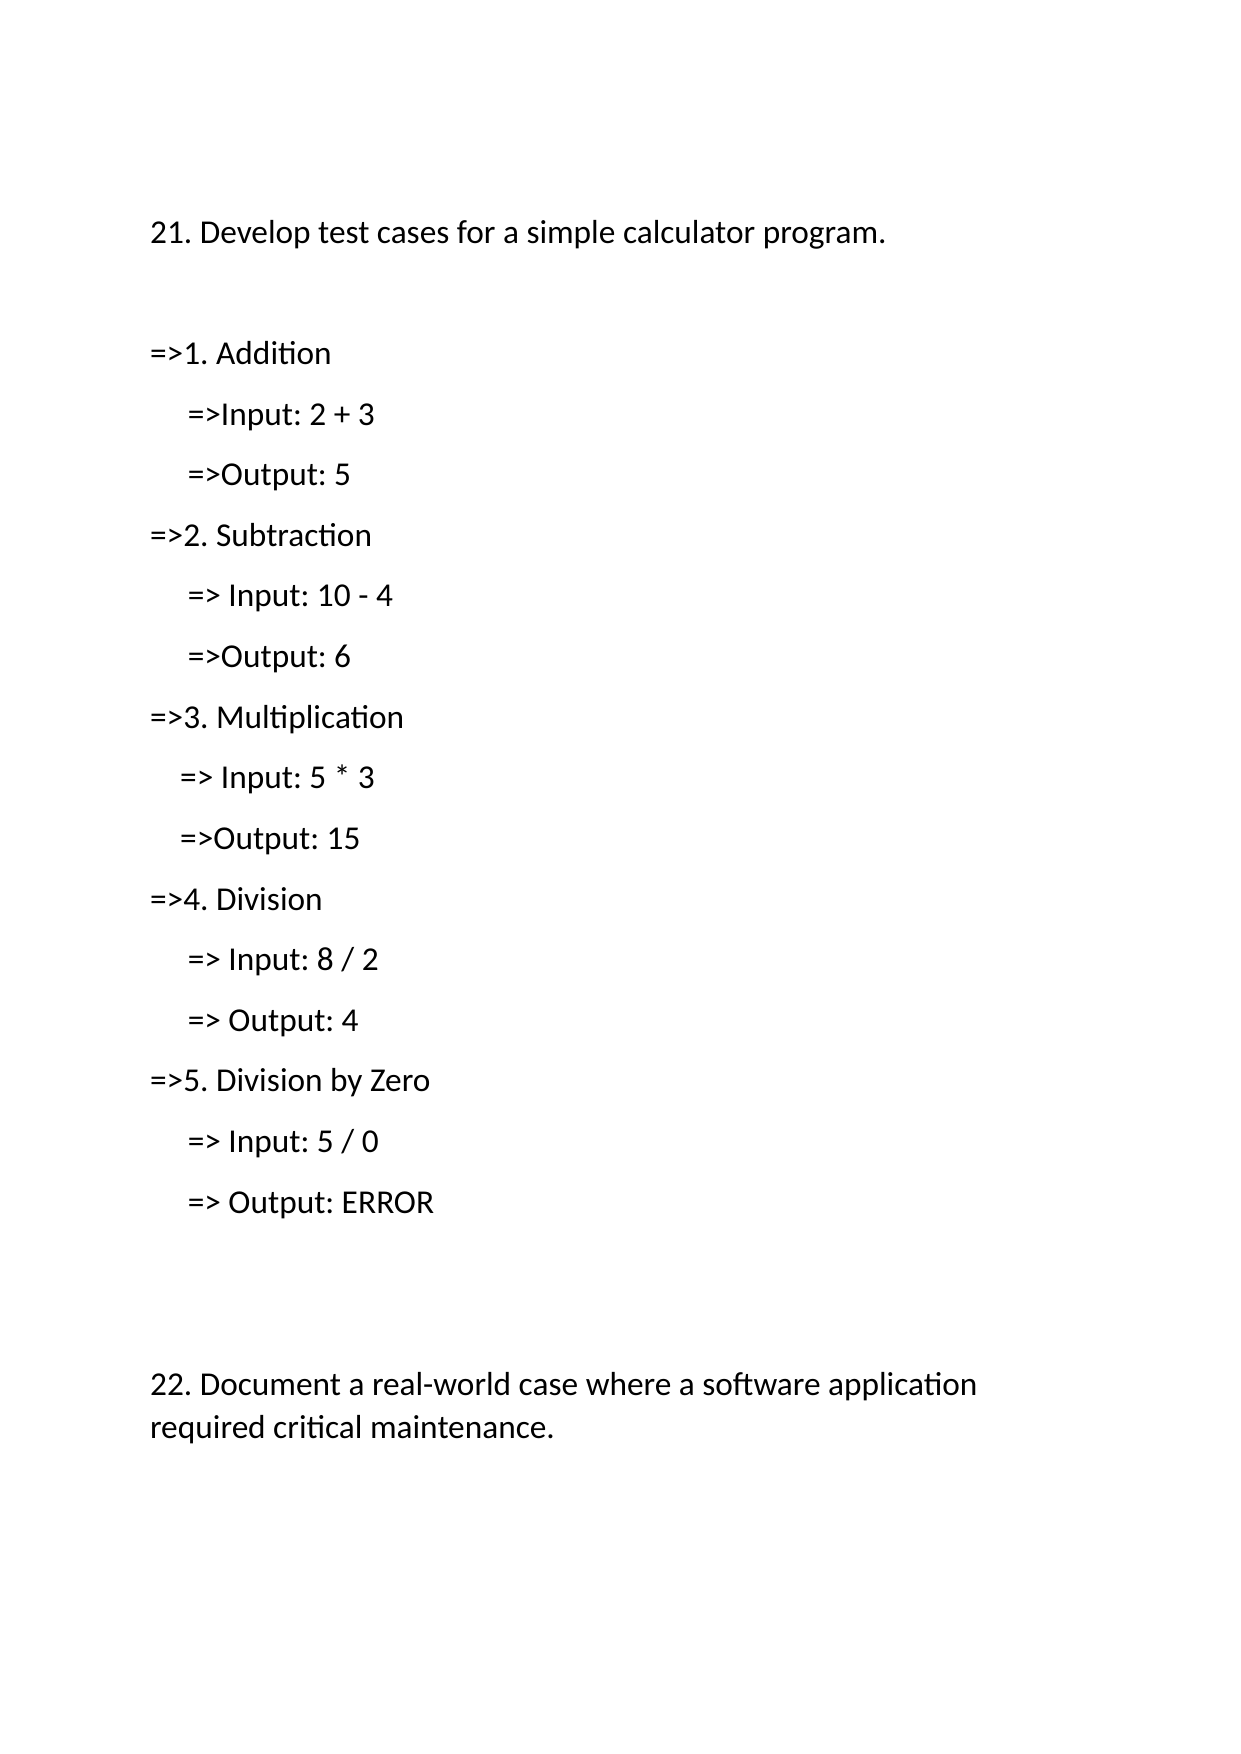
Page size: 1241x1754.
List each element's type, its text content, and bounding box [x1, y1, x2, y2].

text 22. Document a real-world case where a software application required critical maintenance. [150, 1362, 1090, 1447]
text =>Output: 5 [150, 453, 1090, 494]
text =>2. Subtraction [150, 514, 1090, 554]
text 21. Develop test cases for a simple calculator program. [150, 211, 1090, 251]
text => Output: ERROR [150, 1181, 1090, 1221]
text =>Input: 2 + 3 [150, 392, 1090, 433]
text =>Output: 15 [150, 817, 1090, 858]
text =>5. Division by Zero [150, 1059, 1090, 1100]
text =>3. Multiplication [150, 696, 1090, 736]
text => Input: 8 / 2 [150, 938, 1090, 979]
text =>1. Addition [150, 332, 1090, 373]
text =>4. Division [150, 877, 1090, 918]
text =>Output: 6 [150, 635, 1090, 676]
text => Input: 5 / 0 [150, 1120, 1090, 1161]
text => Output: 4 [150, 999, 1090, 1039]
text => Input: 5 * 3 [150, 756, 1090, 797]
text => Input: 10 - 4 [150, 574, 1090, 615]
